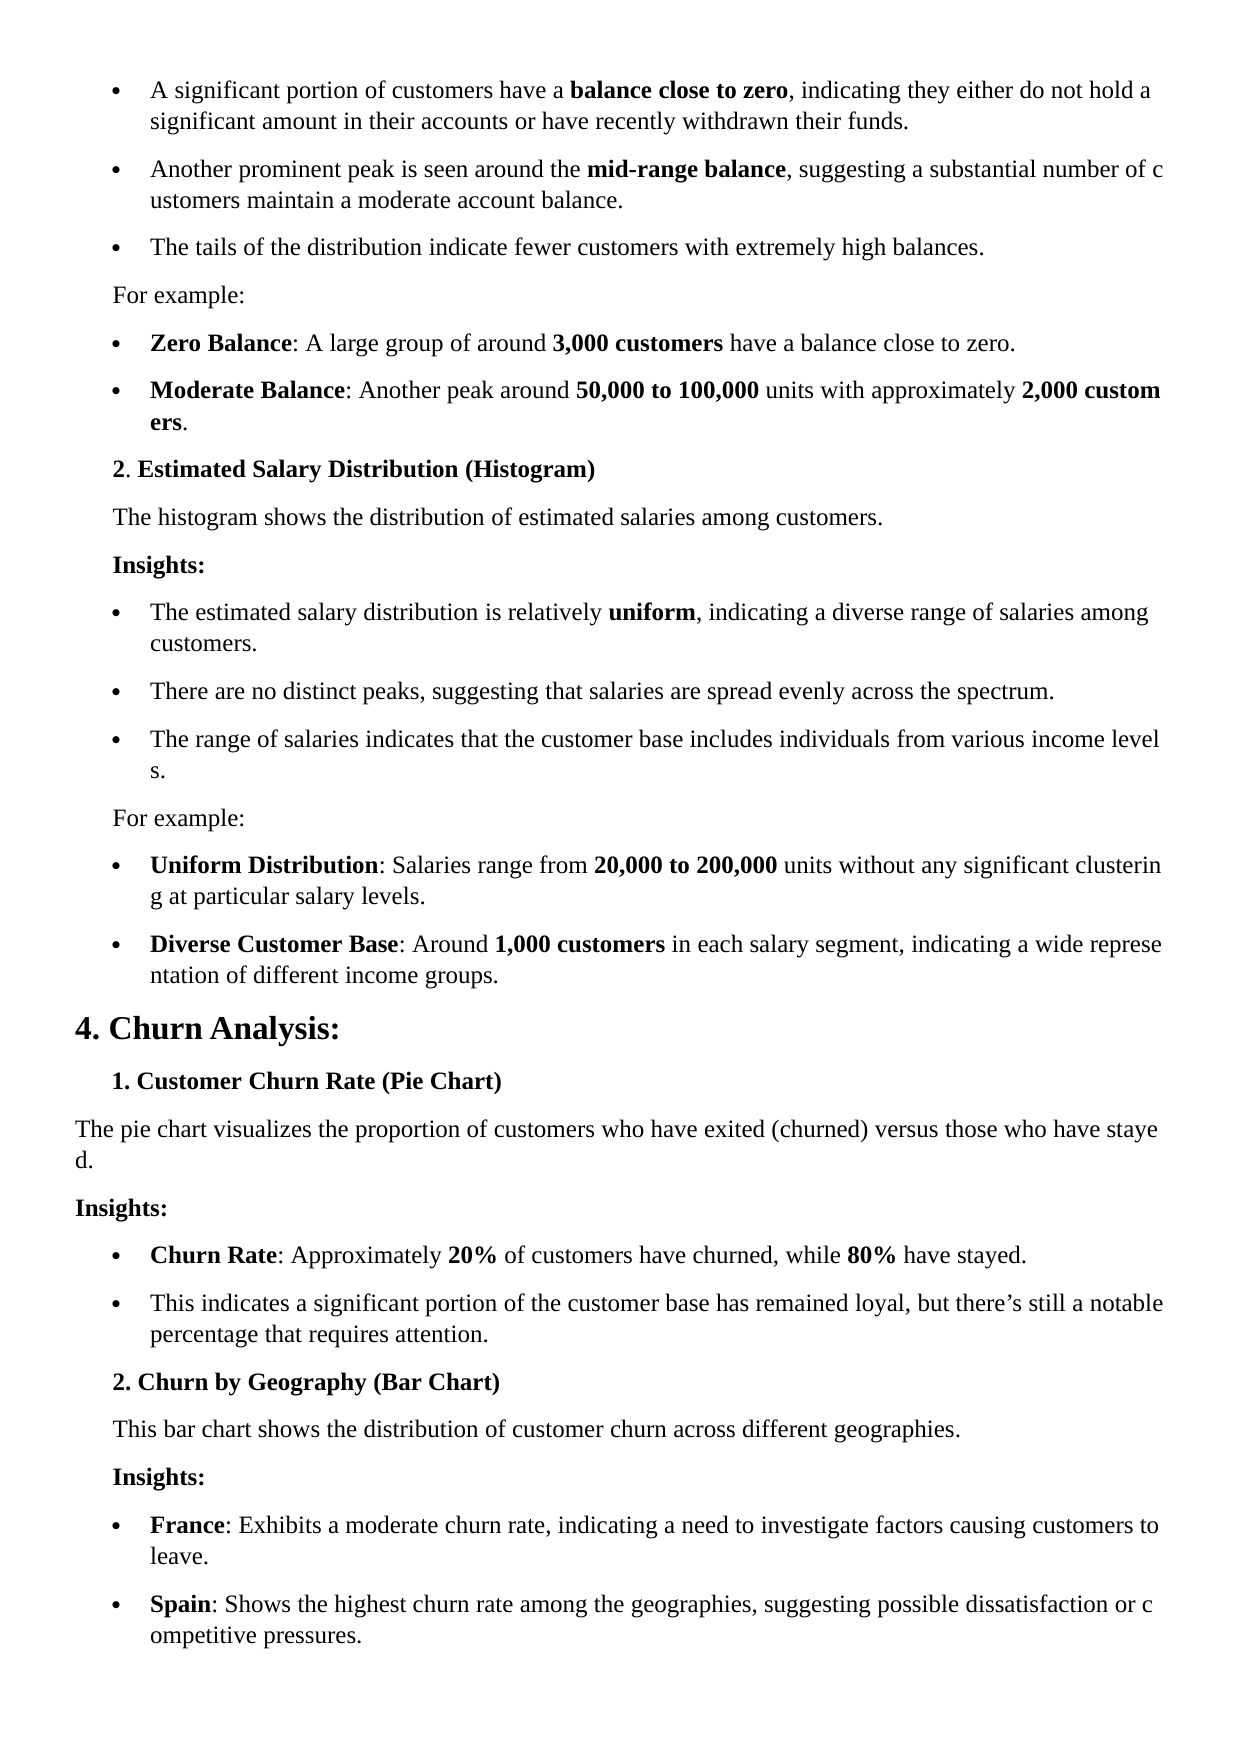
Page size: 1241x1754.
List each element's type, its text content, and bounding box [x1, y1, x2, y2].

list Diverse Customer Base: Around 1,000 customers in each salary segment, indicating a wide representation of different income groups. [112, 929, 1165, 989]
text The histogram shows the distribution of estimated salaries among customers. [112, 502, 1165, 531]
text For example: [112, 803, 1165, 831]
text This bar chart shows the distribution of customer churn across different geographies. [112, 1414, 1165, 1443]
text Insights: [75, 1193, 1165, 1221]
list France: Exhibits a moderate churn rate, indicating a need to investigate factors causing customers to leave. [112, 1510, 1165, 1570]
list Uniform Distribution: Salaries range from 20,000 to 200,000 units without any significant clustering at particular salary levels. [112, 850, 1165, 910]
text Insights: [112, 1462, 1165, 1491]
text 2. Estimated Salary Distribution (Histogram) [112, 454, 1165, 483]
list The estimated salary distribution is relatively uniform, indicating a diverse range of salaries among customers. [112, 597, 1165, 657]
text The pie chart visualizes the proportion of customers who have exited (churned) versus those who have stayed. [75, 1114, 1165, 1174]
list A significant portion of customers have a balance close to zero, indicating they either do not hold a significant amount in their accounts or have recently withdrawn their funds. [112, 75, 1165, 135]
list This indicates a significant portion of the customer base has remained loyal, but there’s still a notable percentage that requires attention. [112, 1288, 1165, 1348]
list The tails of the distribution indicate fewer customers with extremely high balances. [112, 232, 1165, 261]
list Spain: Shows the highest churn rate among the geographies, suggesting possible dissatisfaction or competitive pressures. [112, 1589, 1165, 1648]
text 4. Churn Analysis: [75, 1008, 1165, 1046]
list The range of salaries indicates that the customer base includes individuals from various income levels. [112, 724, 1165, 784]
list Moderate Balance: Another peak around 50,000 to 100,000 units with approximately 2,000 customers. [112, 376, 1165, 435]
list Zero Balance: A large group of around 3,000 customers have a balance close to zero. [112, 328, 1165, 357]
text Insights: [112, 550, 1165, 578]
text For example: [112, 280, 1165, 309]
text 1. Customer Churn Rate (Pie Chart) [75, 1066, 1165, 1095]
text 2. Churn by Geography (Bar Chart) [112, 1367, 1165, 1396]
list There are no distinct peaks, suggesting that salaries are spread evenly across the spectrum. [112, 676, 1165, 705]
list Another prominent peak is seen around the mid-range balance, suggesting a substantial number of customers maintain a moderate account balance. [112, 154, 1165, 213]
list Churn Rate: Approximately 20% of customers have churned, while 80% have stayed. [112, 1240, 1165, 1269]
